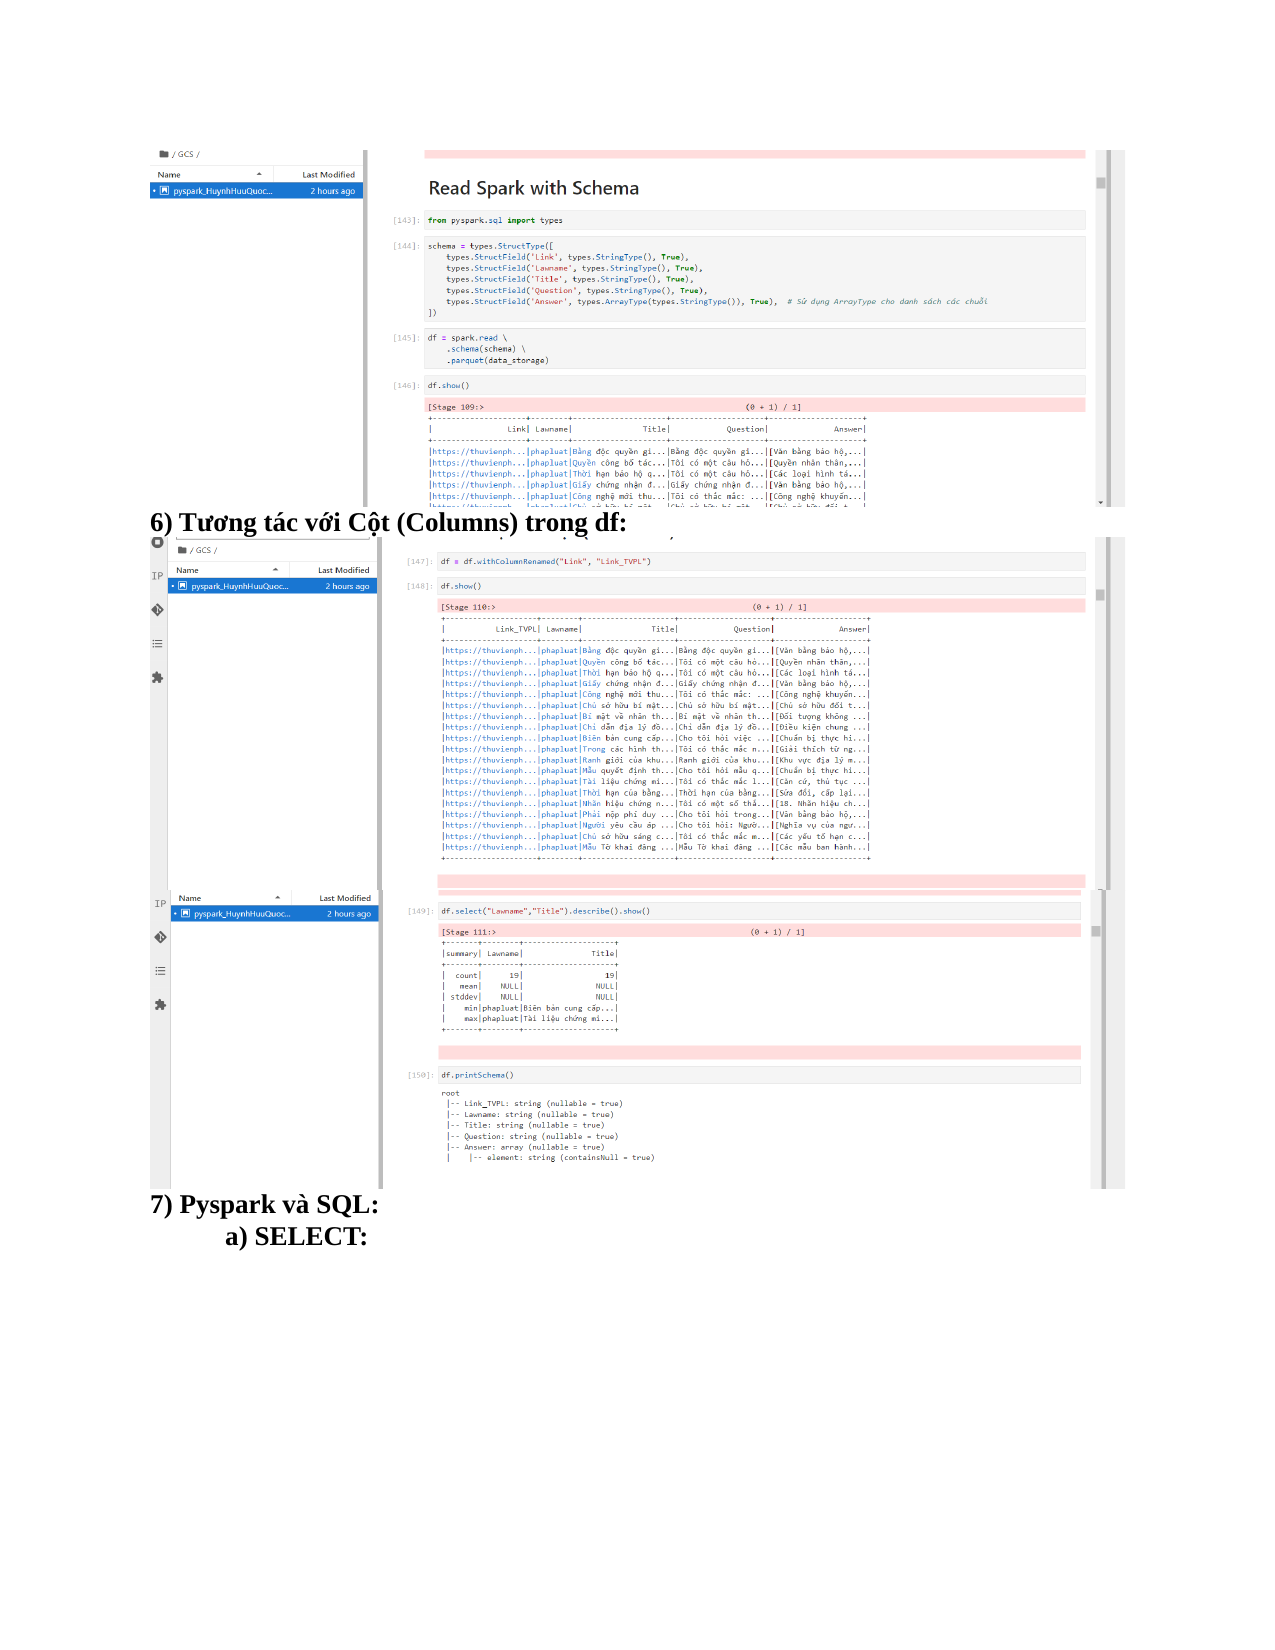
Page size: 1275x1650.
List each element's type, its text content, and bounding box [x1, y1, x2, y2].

picture [150, 537, 1125, 1189]
picture [150, 150, 1125, 507]
text 6) Tương tác với Cột (Columns) trong df: [150, 507, 1125, 537]
text 7) Pyspark và SQL: [150, 1189, 1125, 1220]
text a) SELECT: [150, 1220, 1125, 1251]
